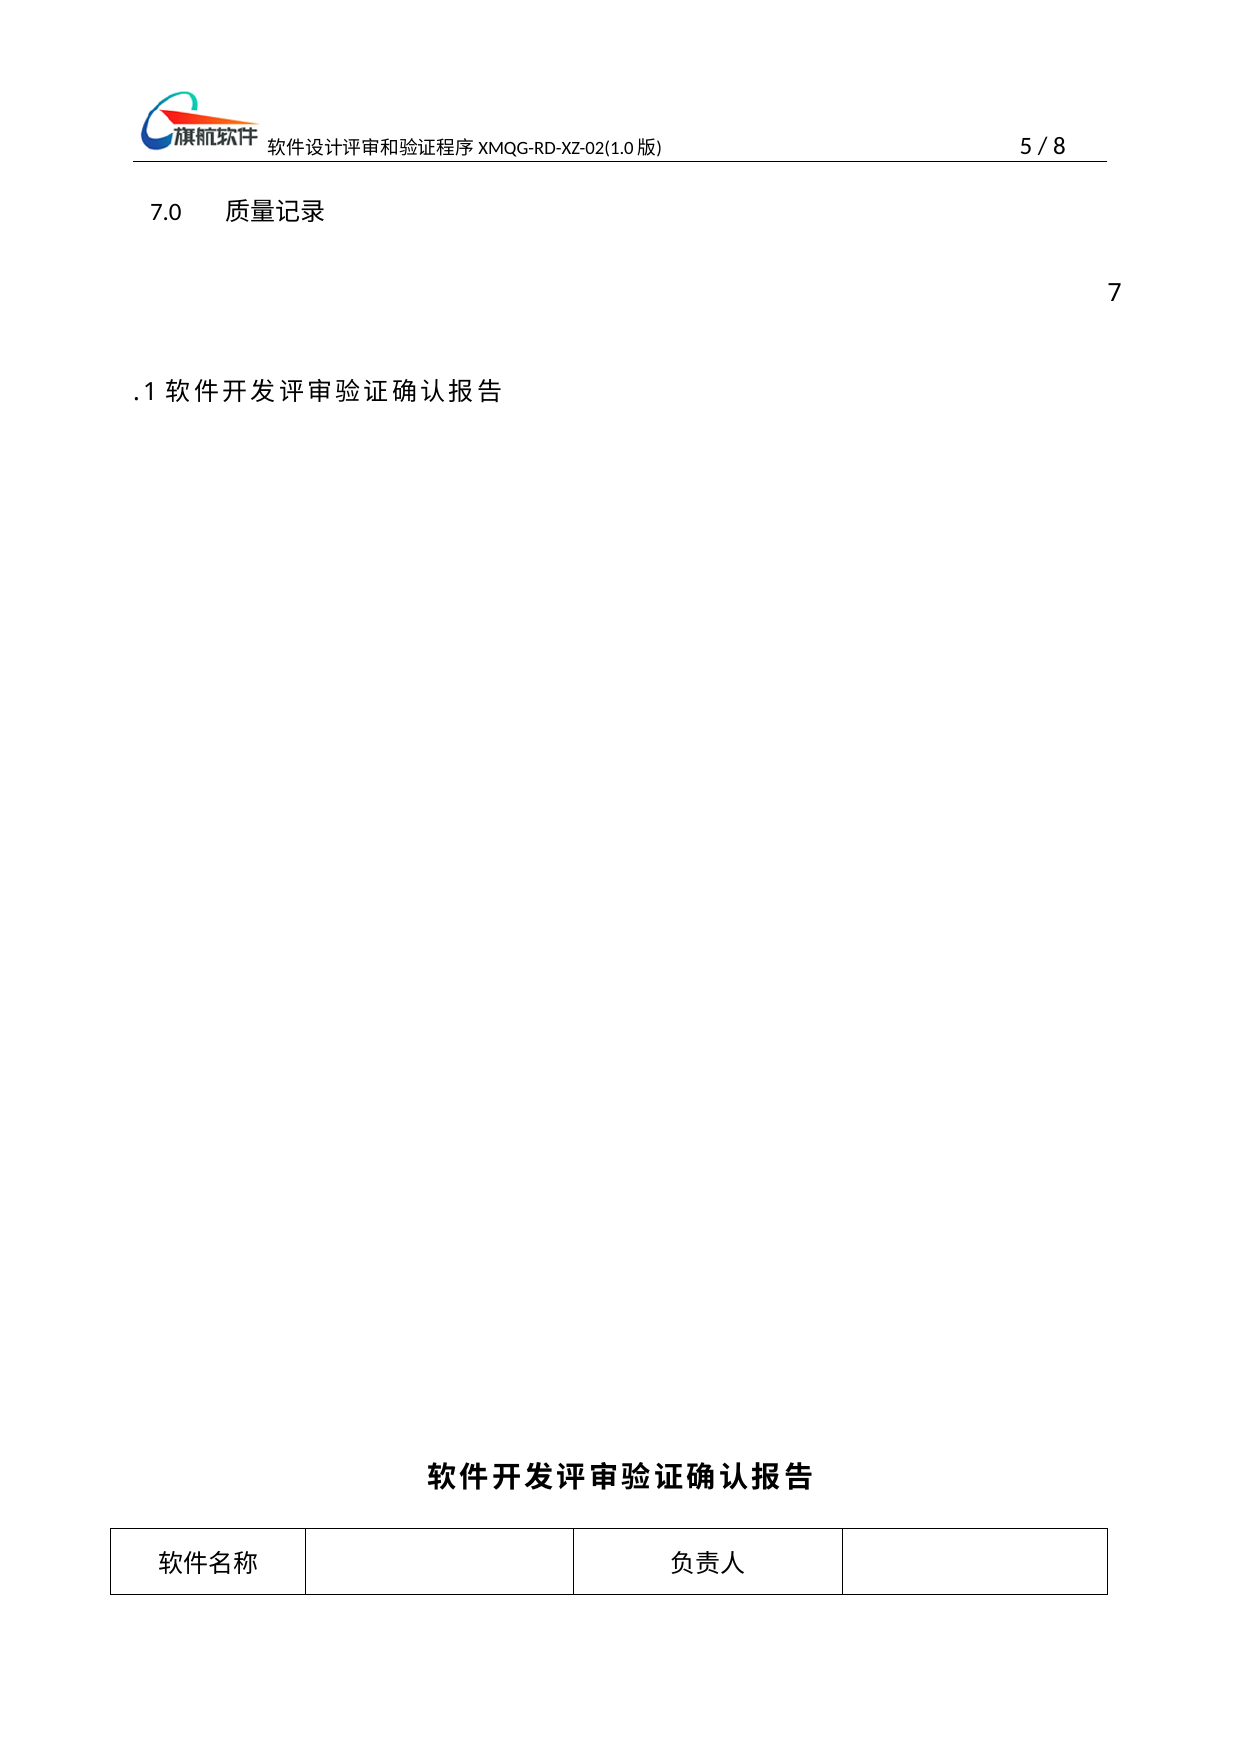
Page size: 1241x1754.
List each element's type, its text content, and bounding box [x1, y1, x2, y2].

picture [138, 88, 262, 155]
text 7.1软件开发评审验证确认报告 [133, 260, 1107, 422]
table_header [843, 1529, 1107, 1594]
table_header 软件名称 [111, 1529, 305, 1594]
text 软件开发评审验证确认报告 [133, 1442, 1107, 1507]
table_header [306, 1529, 573, 1594]
table_header 负责人 [574, 1529, 842, 1594]
list 质量记录 [150, 177, 1107, 242]
